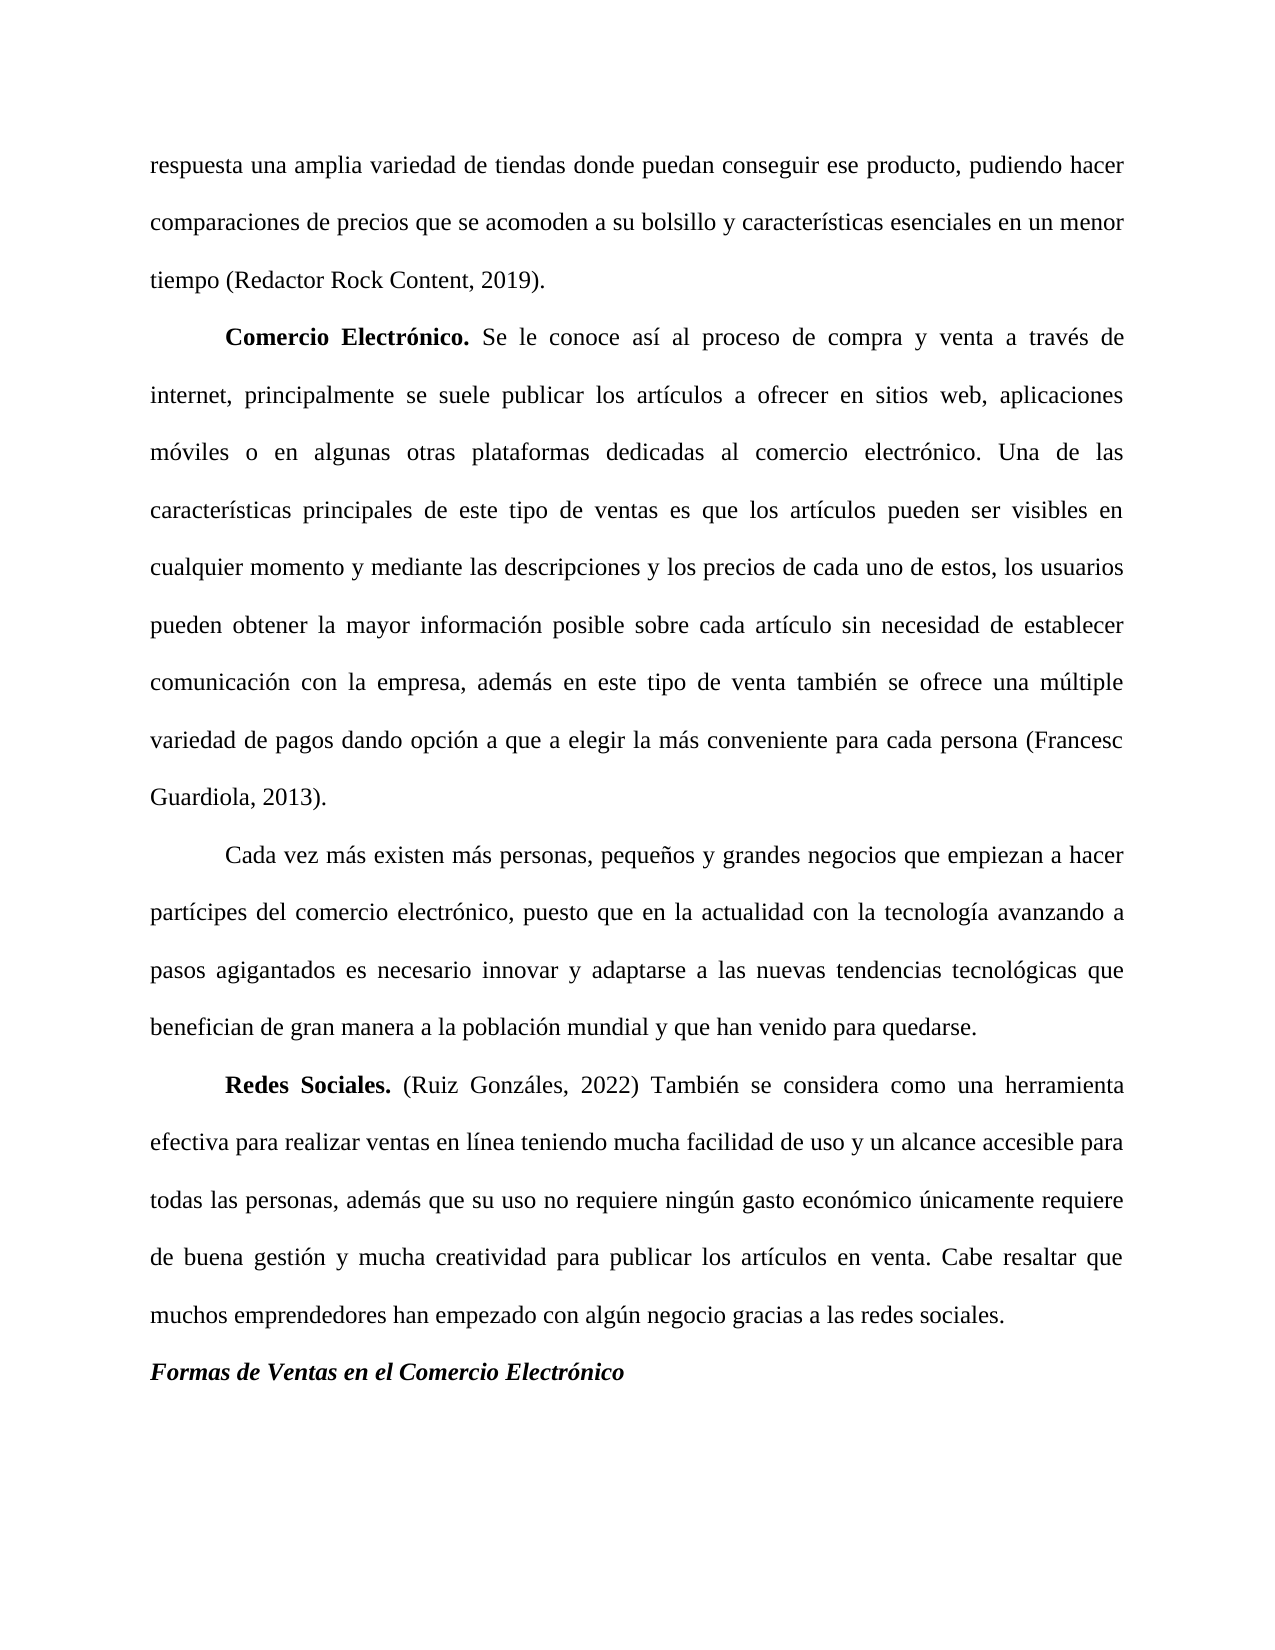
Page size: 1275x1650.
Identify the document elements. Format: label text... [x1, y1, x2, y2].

text Redes Sociales. (Ruiz Gonzáles, 2022) También se considera como una herramienta efectiva para realizar ventas en línea teniendo mucha facilidad de uso y un alcance accesible para todas las personas, además que su uso no requiere ningún gasto económico únicamente requiere de buena gestión y mucha creatividad para publicar los artículos en venta. Cabe resaltar que muchos emprendedores han empezado con algún negocio gracias a las redes sociales. [150, 1070, 1125, 1329]
text Cada vez más existen más personas, pequeños y grandes negocios que empiezan a hacer partícipes del comercio electrónico, puesto que en la actualidad con la tecnología avanzando a pasos agigantados es necesario innovar y adaptarse a las nuevas tendencias tecnológicas que benefician de gran manera a la población mundial y que han venido para quedarse. [150, 840, 1125, 1041]
text Formas de Ventas en el Comercio Electrónico [150, 1357, 1125, 1386]
